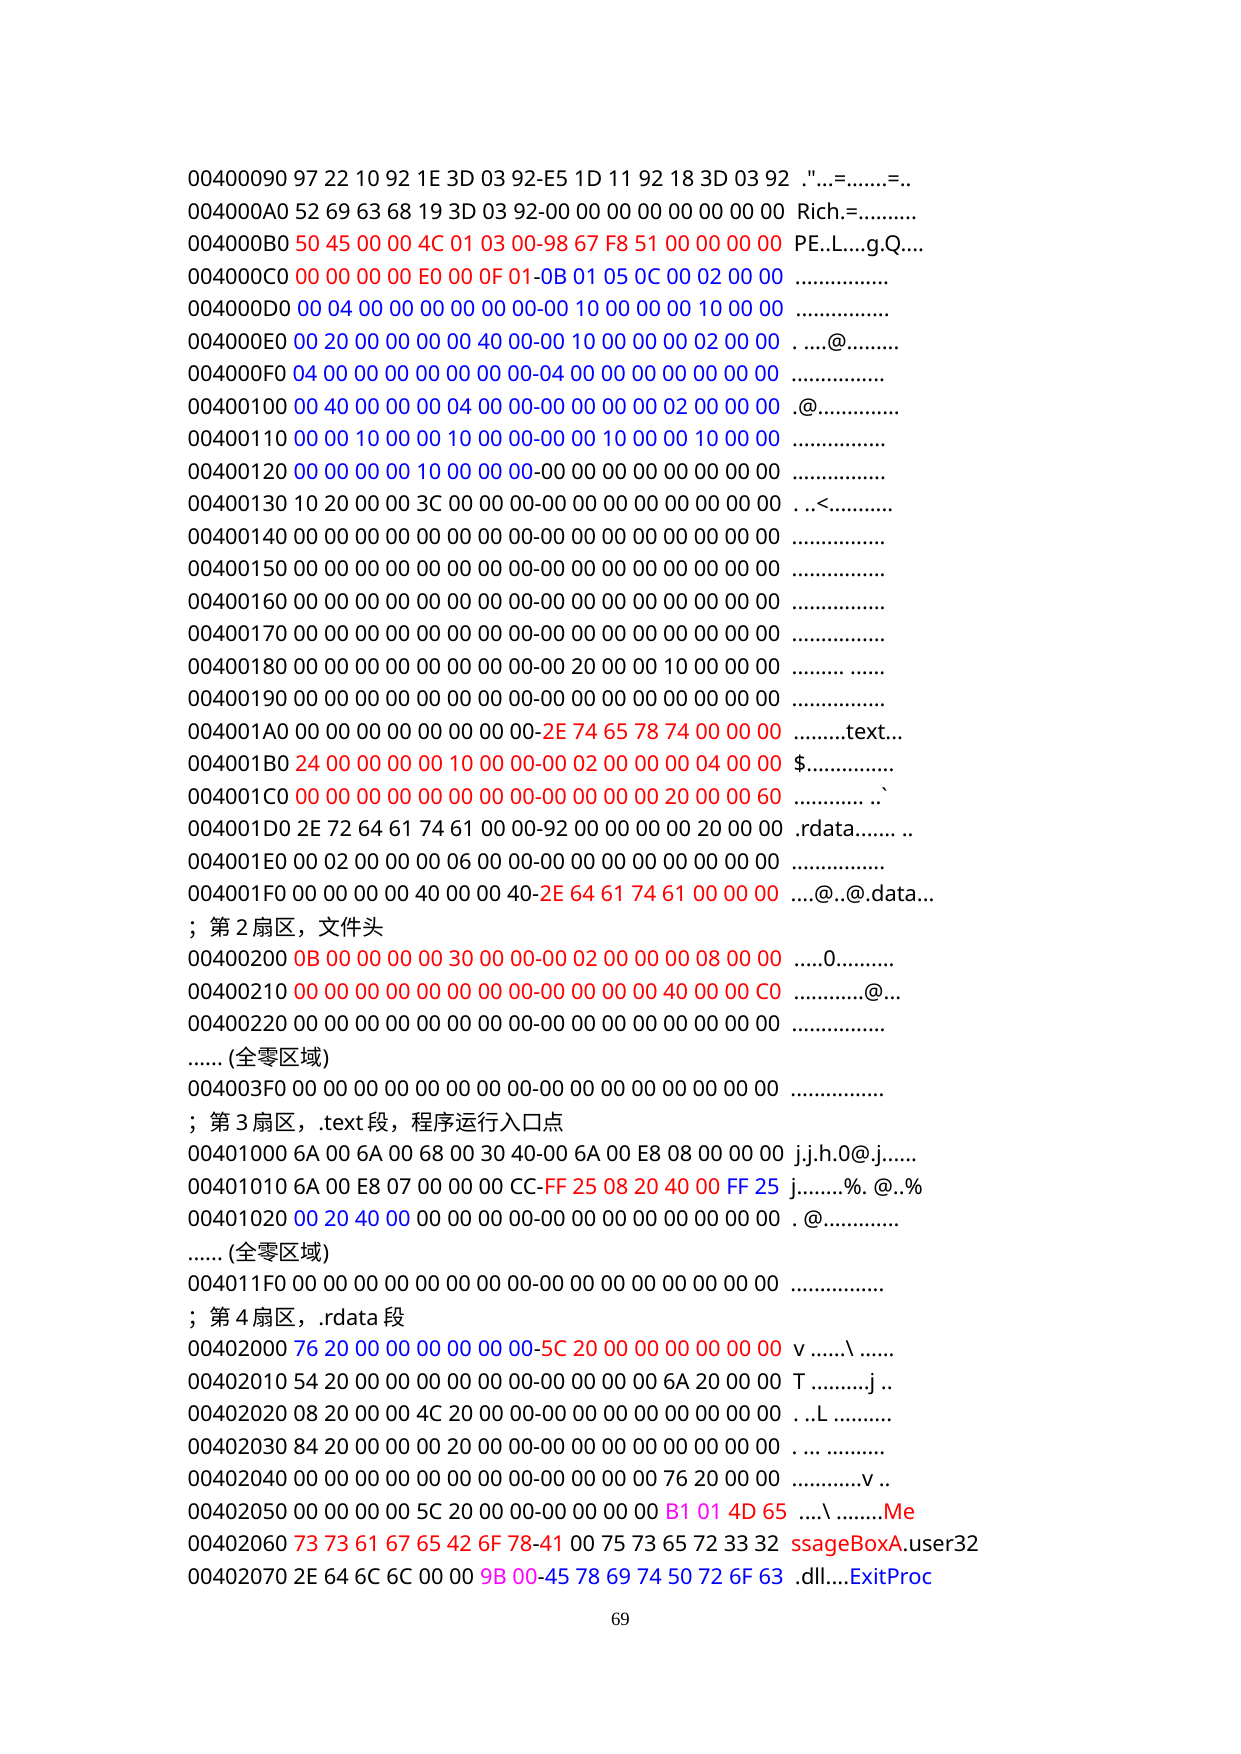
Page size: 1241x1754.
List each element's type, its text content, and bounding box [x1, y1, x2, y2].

text 00402030 84 20 00 00 00 20 00 00-00 00 00 00 00 00 00 00 . ... .......... [187, 1429, 1053, 1462]
text 0 00 00 00 00 00 00 00 00-00 00 00 00 20 00 00 60 ............ ..` [187, 779, 1053, 812]
text 004001D0 2E 72 64 61 74 61 00 00-92 00 00 00 00 20 00 00 .rdata....... .. [187, 812, 1053, 844]
text 00400100 00 40 00 00 00 04 00 00-00 00 00 00 02 00 00 00 .@.............. [187, 389, 1053, 422]
text 00400140 00 00 00 00 00 00 00 00-00 00 00 00 00 00 00 00 ................ [187, 519, 1053, 552]
text 00401000 00 00 68 00 30 40-00 00 E8 08 00 00 00 j.j.h.0@.j...... [187, 1137, 1053, 1169]
text 00402020 08 20 00 00 20 00 00-00 00 00 00 00 00 00 00 . ..L .......... [187, 1397, 1053, 1429]
text 0 04 00 00 00 00 00 00 00-04 00 00 00 00 00 00 00 ................ [187, 357, 1053, 389]
text 0 00 00 00 00 00 00 00 00-2E 74 65 78 74 00 00 00 .........text... [187, 714, 1053, 747]
text 00402040 00 00 00 00 00 00 00 00-00 00 00 00 76 20 00 00 ............v .. [187, 1462, 1053, 1494]
text 00401010 00 E8 07 00 00 00 CC-FF 25 08 20 40 00 FF 25 j........%. @..% [187, 1169, 1053, 1202]
text 00402010 54 20 00 00 00 00 00 00-00 00 00 00 20 00 00 T ..........j .. [187, 1364, 1053, 1397]
text 0 00 00 00 00 00 00 00 00-00 00 00 00 00 00 00 00 ................ [187, 1267, 1053, 1299]
text ...... (全零区域) [187, 1234, 1053, 1267]
text 00400190 00 00 00 00 00 00 00 00-00 00 00 00 00 00 00 00 ................ [187, 682, 1053, 714]
text 00400160 00 00 00 00 00 00 00 00-00 00 00 00 00 00 00 00 ................ [187, 584, 1053, 617]
text 00402000 76 20 00 00 00 00 00 00 20 00 00 00 00 00 00 v ......\ ...... [187, 1332, 1053, 1364]
text 00400090 97 22 10 92 1E 3D 03 92-E5 1D 11 92 18 3D 03 92 ."...=.......=.. [187, 162, 1053, 194]
text 00400210 00 00 00 00 00 00 00 00-00 00 00 00 40 00 0 ............@... [187, 974, 1053, 1007]
text 00400170 00 00 00 00 00 00 00 00-00 00 00 00 00 00 00 00 ................ [187, 617, 1053, 649]
text 00400150 00 00 00 00 00 00 00 00-00 00 00 00 00 00 00 00 ................ [187, 552, 1053, 584]
text 004000D0 00 04 00 00 00 00 00 00-00 10 00 00 00 10 00 00 ................ [187, 292, 1053, 324]
text 0 00 00 00 00 40 00 00 40-2E 64 61 74 61 00 00 00 ....@..@.data... [187, 877, 1053, 909]
text 00400200 0B 00 00 00 00 30 00 00-00 02 00 00 00 08 00 00 .....0.......... [187, 942, 1053, 974]
text 00400110 00 00 10 00 00 10 00 00-00 00 10 00 00 10 00 00 ................ [187, 422, 1053, 454]
text 0 52 69 63 68 19 3D 03 92-00 00 00 00 00 00 00 00 Rich.=.......... [187, 194, 1053, 227]
text ...... (全零区域) [187, 1039, 1053, 1072]
text 004000B0 50 45 00 00 01 03 00-98 8 51 00 00 00 00 PE..L....g.Q.... [187, 227, 1053, 259]
text 004000E0 00 20 00 00 00 00 40 00-00 10 00 00 00 02 00 00 . ....@......... [187, 324, 1053, 357]
text 00400130 10 20 00 00 00 00 00-00 00 00 00 00 00 00 00 . ..<........... [187, 487, 1053, 519]
text ；第4扇区，.rdata段 [187, 1299, 1053, 1332]
text 00402050 00 00 00 00 20 00 00-00 00 00 00 B1 01 4D 65 ....\ ........Me [187, 1494, 1053, 1527]
text 00402070 2E 64 00 00 9B 00-45 78 69 74 50 72 63 .dll....ExitProc [187, 1559, 1053, 1592]
text 00400180 00 00 00 00 00 00 00 00-00 20 00 00 10 00 00 00 ......... ...... [187, 649, 1053, 682]
text 00400220 00 00 00 00 00 00 00 00-00 00 00 00 00 00 00 00 ................ [187, 1007, 1053, 1039]
text 0 00 00 00 00 E0 00 01-0B 01 05 00 02 00 00 ................ [187, 259, 1053, 292]
text ；第2扇区，文件头 [187, 909, 1053, 942]
text 00402060 73 73 61 67 65 42 78-41 00 75 73 65 72 33 32 ssageBoxA.user32 [187, 1527, 1053, 1559]
text 00401020 00 20 40 00 00 00 00 00-00 00 00 00 00 00 00 00 . @............. [187, 1202, 1053, 1234]
text 0 00 00 00 00 00 00 00 00-00 00 00 00 00 00 00 00 ................ [187, 1072, 1053, 1104]
text 004001B0 24 00 00 00 00 10 00 00-00 02 00 00 00 04 00 00 $............... [187, 747, 1053, 779]
text 004001E0 00 02 00 00 00 06 00 00-00 00 00 00 00 00 00 00 ................ [187, 844, 1053, 877]
text ；第3扇区，.text段，程序运行入口点 [187, 1104, 1053, 1137]
text 00400120 00 00 00 00 10 00 00 00-00 00 00 00 00 00 00 00 ................ [187, 454, 1053, 487]
